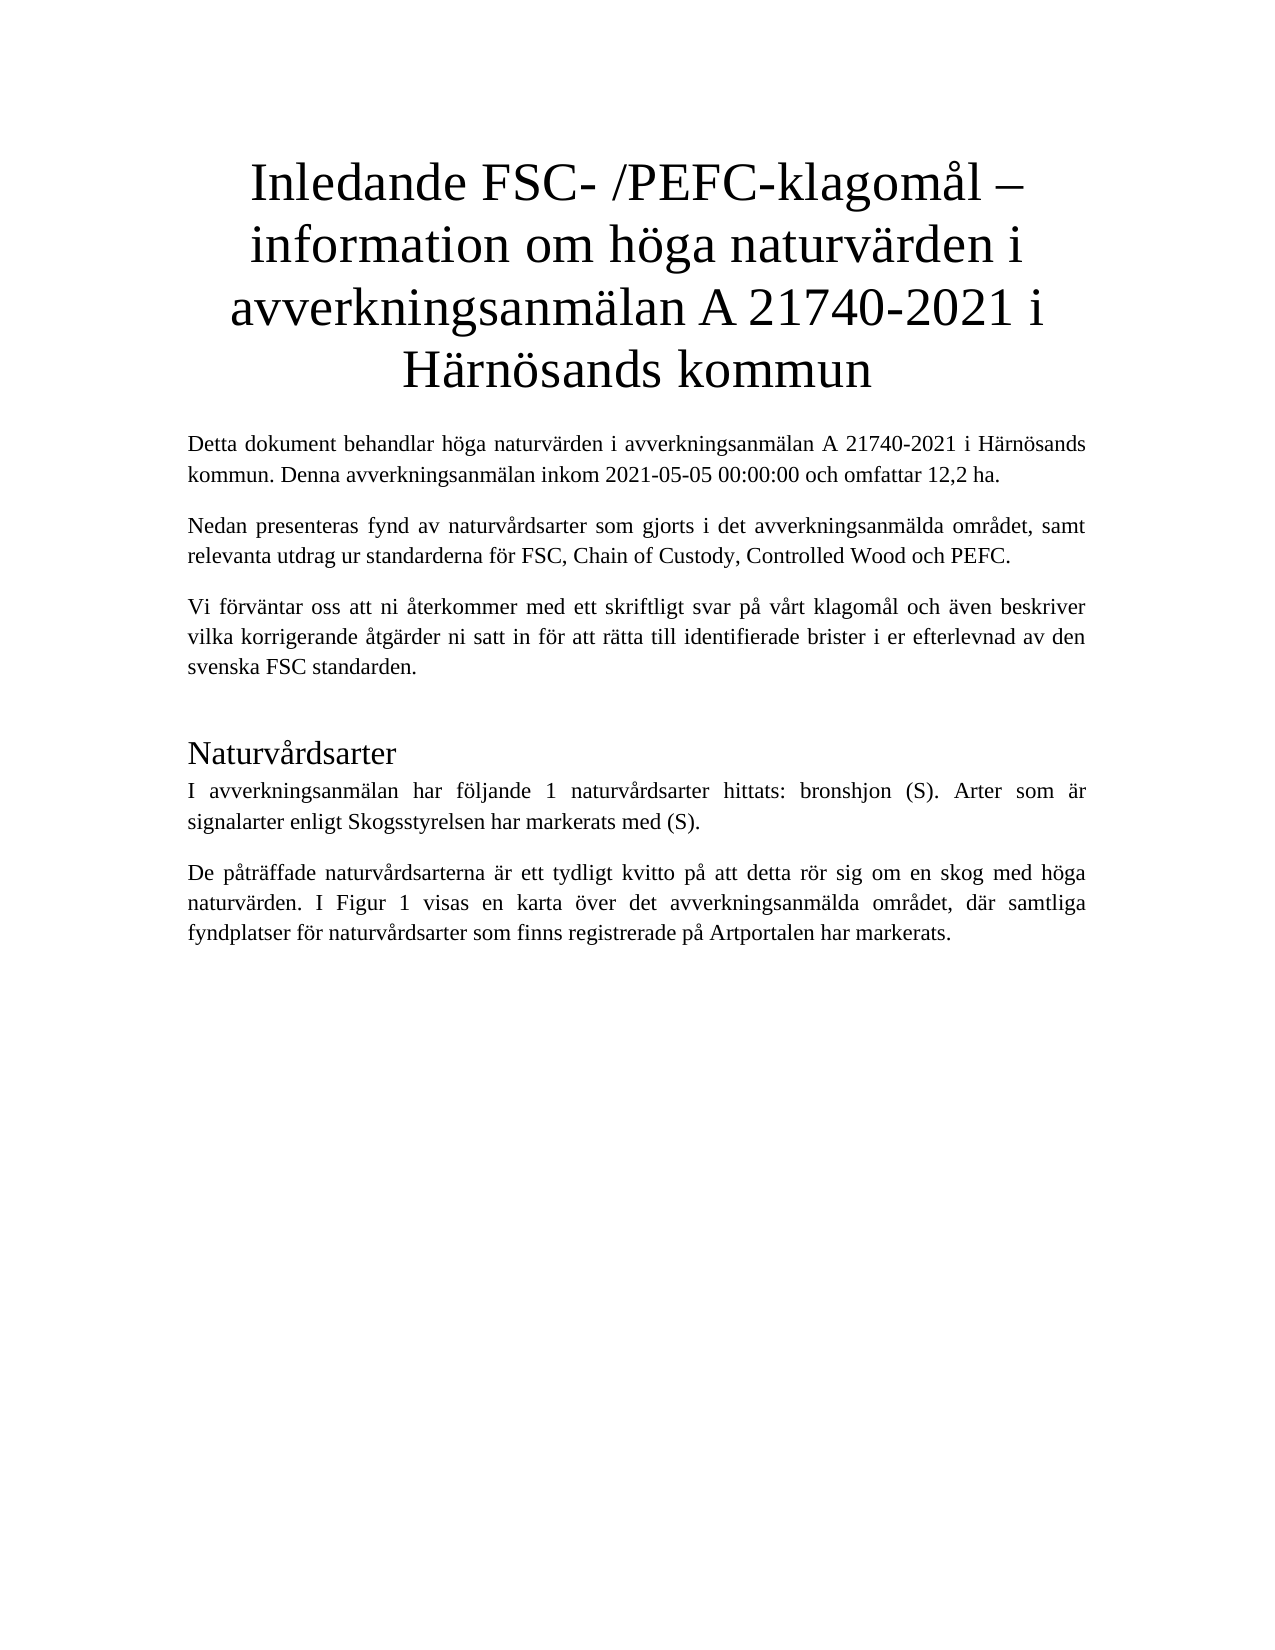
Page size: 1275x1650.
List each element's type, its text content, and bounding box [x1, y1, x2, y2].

text Detta dokument behandlar höga naturvärden i avverkningsanmälan A 21740-2021 i Härnösands kommun. Denna avverkningsanmälan inkom 2021-05-05 00:00:00 och omfattar 12,2 ha. [187, 430, 1087, 487]
text I avverkningsanmälan har följande 1 naturvårdsarter hittats: bronshjon (S). Arter som är signalarter enligt Skogsstyrelsen har markerats med (S). [187, 778, 1087, 834]
title Inledande FSC- /PEFC-klagomål – information om höga naturvärden i avverkningsanmälan A 21740-2021 i Härnösands kommun [187, 150, 1087, 399]
subtitle Naturvårdsarter [187, 733, 1087, 772]
text Nedan presenteras fynd av naturvårdsarter som gjorts i det avverkningsanmälda området, samt relevanta utdrag ur standarderna för FSC, Chain of Custody, Controlled Wood och PEFC. [187, 512, 1087, 568]
text Vi förväntar oss att ni återkommer med ett skriftligt svar på vårt klagomål och även beskriver vilka korrigerande åtgärder ni satt in för att rätta till identifierade brister i er efterlevnad av den svenska FSC standarden. [187, 593, 1087, 680]
text De påträffade naturvårdsarterna är ett tydligt kvitto på att detta rör sig om en skog med höga naturvärden. I Figur 1 visas en karta över det avverkningsanmälda området, där samtliga fyndplatser för naturvårdsarter som finns registrerade på Artportalen har markerats. [187, 859, 1087, 946]
